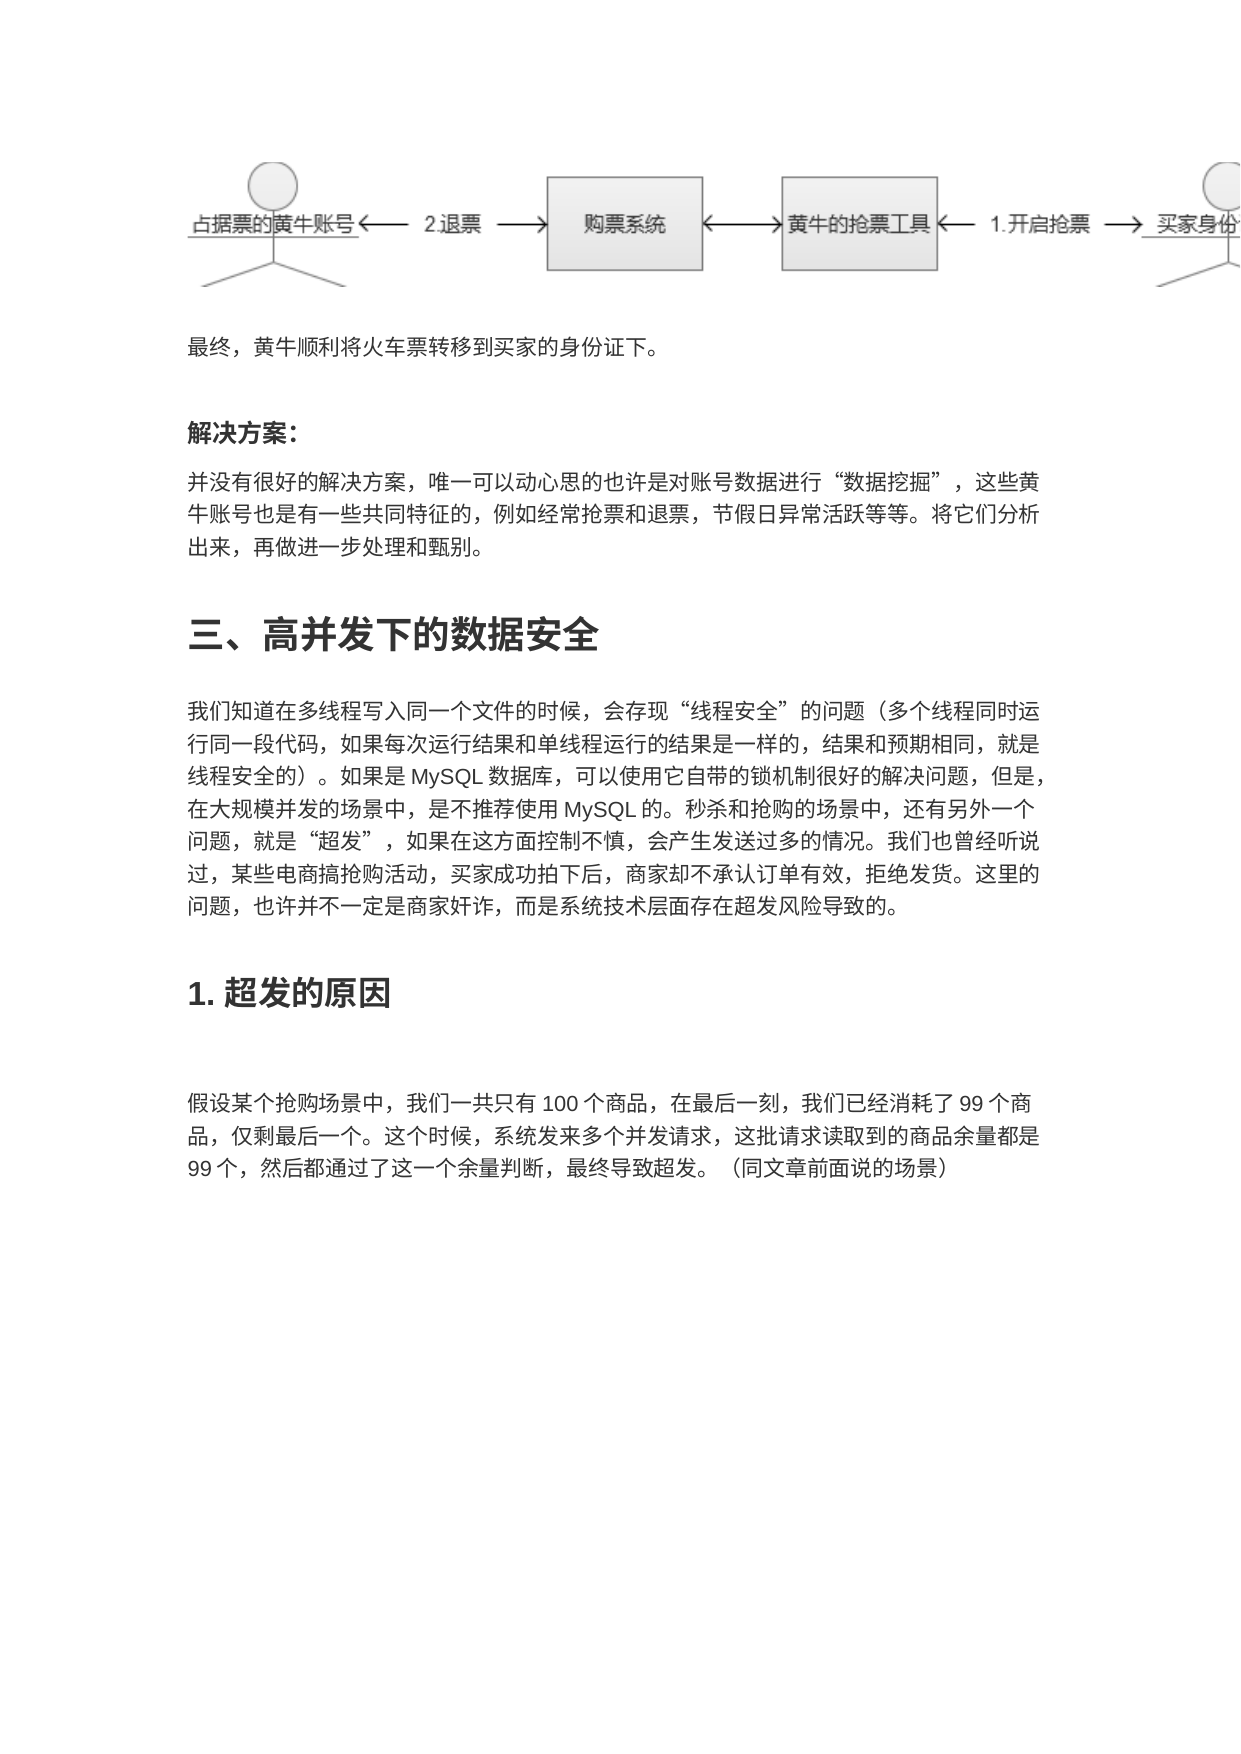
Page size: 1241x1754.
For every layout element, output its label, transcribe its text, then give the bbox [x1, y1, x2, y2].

text 假设某个抢购场景中，我们一共只有100个商品，在最后一刻，我们已经消耗了99个商品，仅剩最后一个。这个时候，系统发来多个并发请求，这批请求读取到的商品余量都是99个，然后都通过了这一个余量判断，最终导致超发。（同文章前面说的场景） [187, 1086, 1053, 1183]
subtitle 三、高并发下的数据安全 [187, 599, 1053, 664]
text 并没有很好的解决方案，唯一可以动心思的也许是对账号数据进行“数据挖掘”，这些黄牛账号也是有一些共同特征的，例如经常抢票和退票，节假日异常活跃等等。将它们分析出来，再做进一步处理和甄别。 [187, 464, 1053, 562]
text 解决方案： [187, 399, 1053, 464]
picture [187, 162, 1241, 287]
text 我们知道在多线程写入同一个文件的时候，会存现“线程安全”的问题（多个线程同时运行同一段代码，如果每次运行结果和单线程运行的结果是一样的，结果和预期相同，就是线程安全的）。如果是MySQL数据库，可以使用它自带的锁机制很好的解决问题，但是，在大规模并发的场景中，是不推荐使用MySQL的。秒杀和抢购的场景中，还有另外一个问题，就是“超发”，如果在这方面控制不慎，会产生发送过多的情况。我们也曾经听说过，某些电商搞抢购活动，买家成功拍下后，商家却不承认订单有效，拒绝发货。这里的问题，也许并不一定是商家奸诈，而是系统技术层面存在超发风险导致的。 [187, 694, 1053, 921]
text 最终，黄牛顺利将火车票转移到买家的身份证下。 [187, 329, 1053, 362]
subtitle 1. 超发的原因 [187, 959, 1053, 1024]
